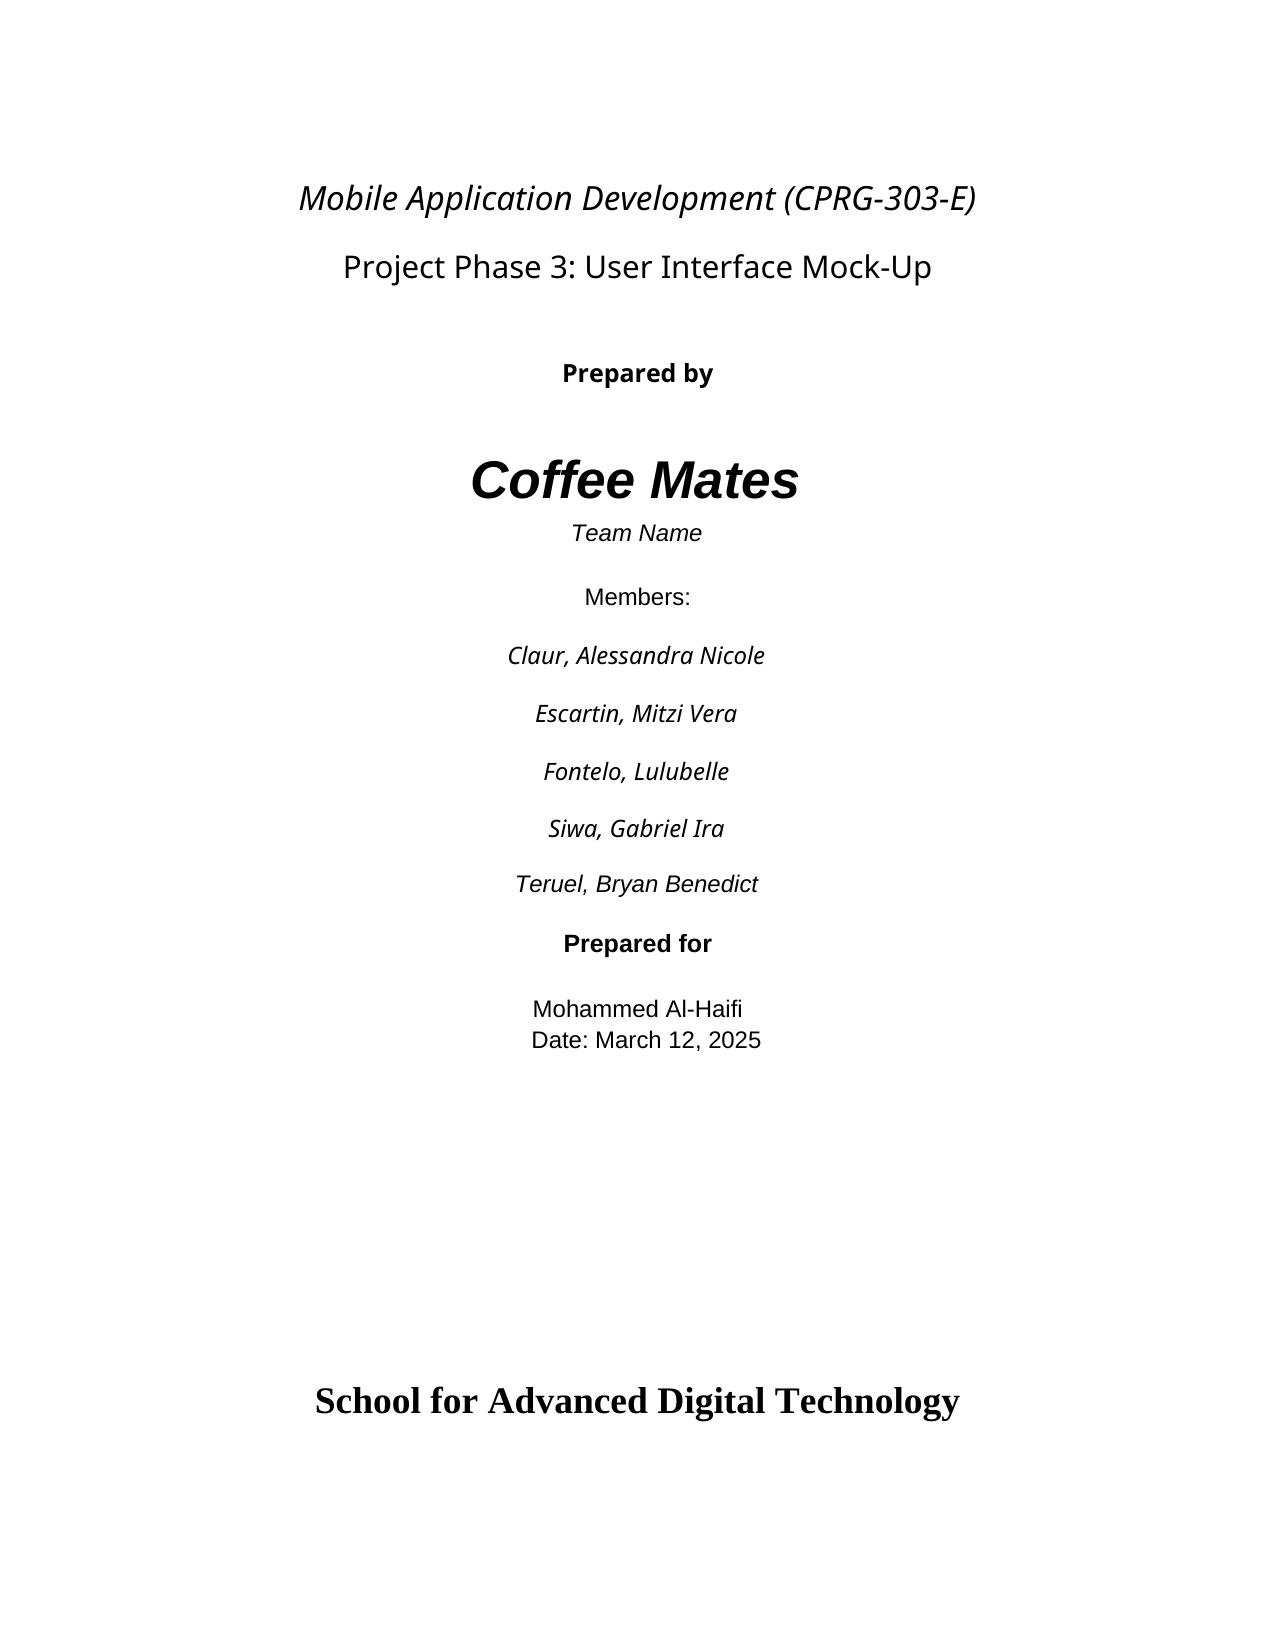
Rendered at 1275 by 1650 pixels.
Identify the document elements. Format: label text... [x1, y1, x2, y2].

subtitle Mobile Application Development (CPRG-303-E) [150, 175, 1125, 220]
subtitle Escartin, Mitzi Vera [150, 697, 1125, 729]
subtitle Siwa, Gabriel Ira [150, 812, 1125, 844]
text School for Advanced Digital Technology [150, 1378, 1125, 1421]
text Date: March 12, 2025 [150, 1026, 1125, 1054]
text Coffee Mates [150, 449, 1125, 510]
text Team Name [150, 519, 1125, 547]
subtitle Fontelo, Lulubelle [150, 754, 1125, 787]
subtitle Claur, Alessandra Nicole [150, 639, 1125, 672]
text Prepared for [150, 929, 1125, 957]
subtitle Project Phase 3: User Interface Mock-Up [150, 245, 1125, 288]
text Teruel, Bryan Benedict [150, 869, 1125, 897]
subtitle Prepared by [150, 356, 1125, 390]
text Members: [150, 582, 1125, 610]
text Mohammed Al-Haifi [150, 995, 1125, 1022]
